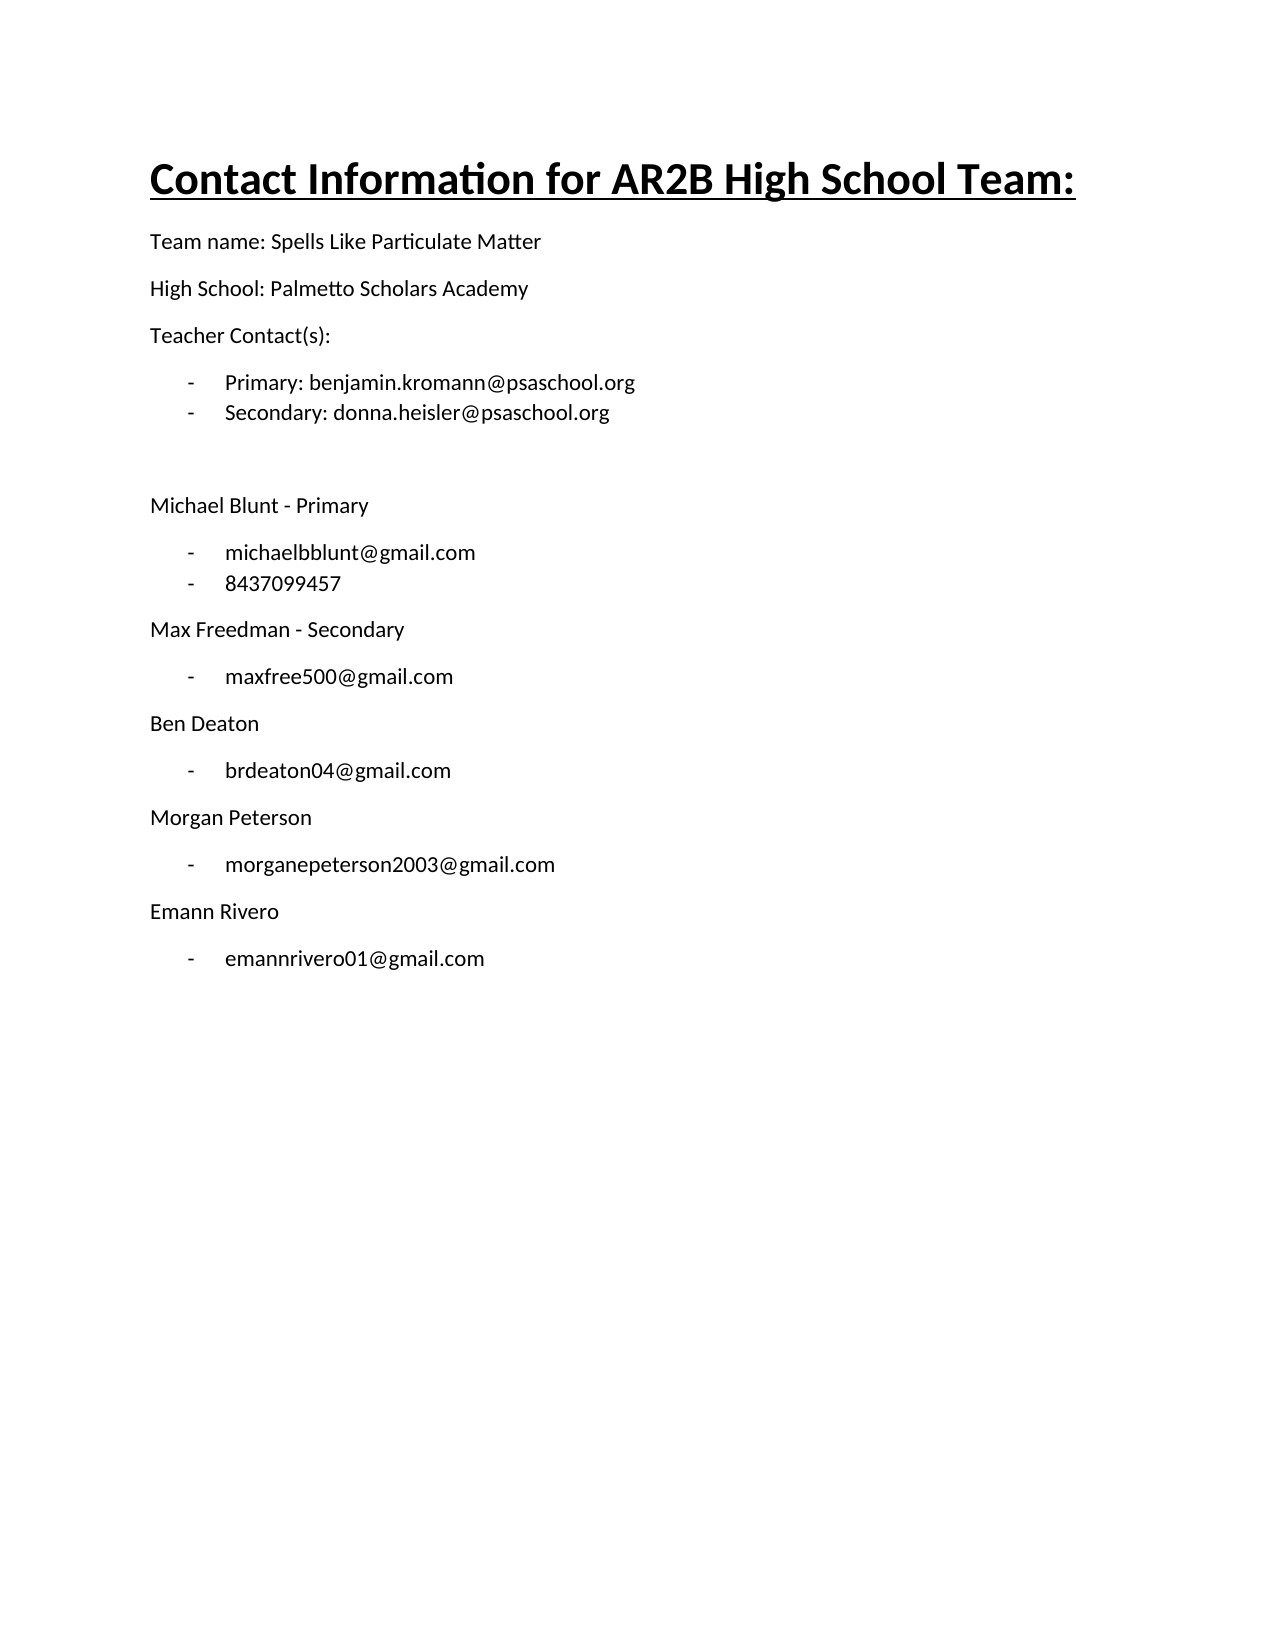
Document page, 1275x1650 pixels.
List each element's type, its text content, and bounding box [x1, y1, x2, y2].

list maxfree500@gmail.com [187, 662, 1125, 690]
text Emann Rivero [150, 897, 1125, 925]
list michaelbblunt@gmail.com [187, 538, 1125, 566]
text Contact Information for AR2B High School Team: [150, 150, 1125, 206]
list Secondary: donna.heisler@psaschool.org [187, 398, 1125, 426]
list emannrivero01@gmail.com [187, 944, 1125, 972]
text Max Freedman - Secondary [150, 616, 1125, 643]
text High School: Palmetto Scholars Academy [150, 274, 1125, 302]
list 8437099457 [187, 569, 1125, 597]
text Morgan Peterson [150, 803, 1125, 831]
list brdeaton04@gmail.com [187, 756, 1125, 784]
text Michael Blunt - Primary [150, 492, 1125, 519]
text Teacher Contact(s): [150, 321, 1125, 349]
list morganepeterson2003@gmail.com [187, 850, 1125, 878]
list Primary: benjamin.kromann@psaschool.org [187, 368, 1125, 396]
text Ben Deaton [150, 709, 1125, 737]
text Team name: Spells Like Particulate Matter [150, 227, 1125, 255]
